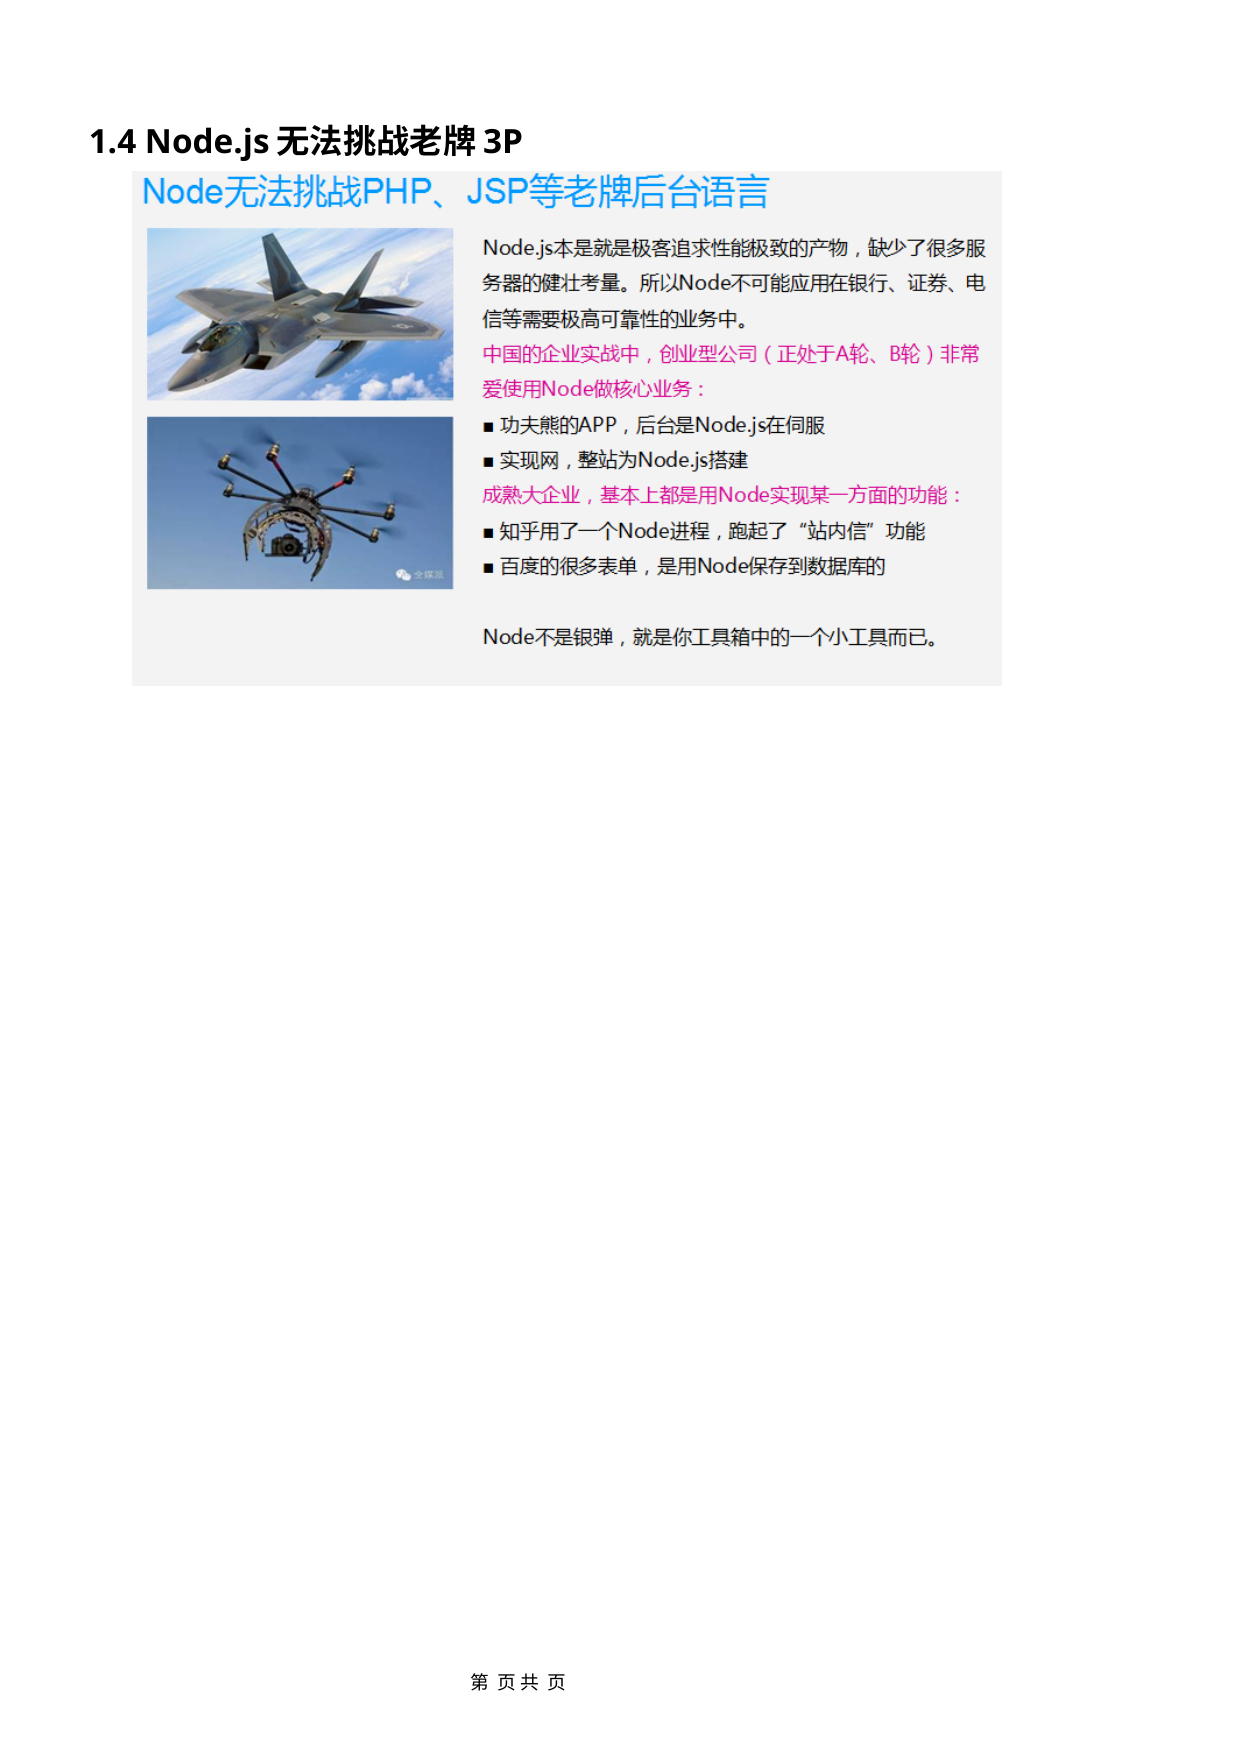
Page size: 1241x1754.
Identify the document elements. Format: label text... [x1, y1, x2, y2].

subtitle 1.4 Node.js无法挑战老牌3P [88, 107, 1152, 172]
picture [132, 171, 1002, 686]
